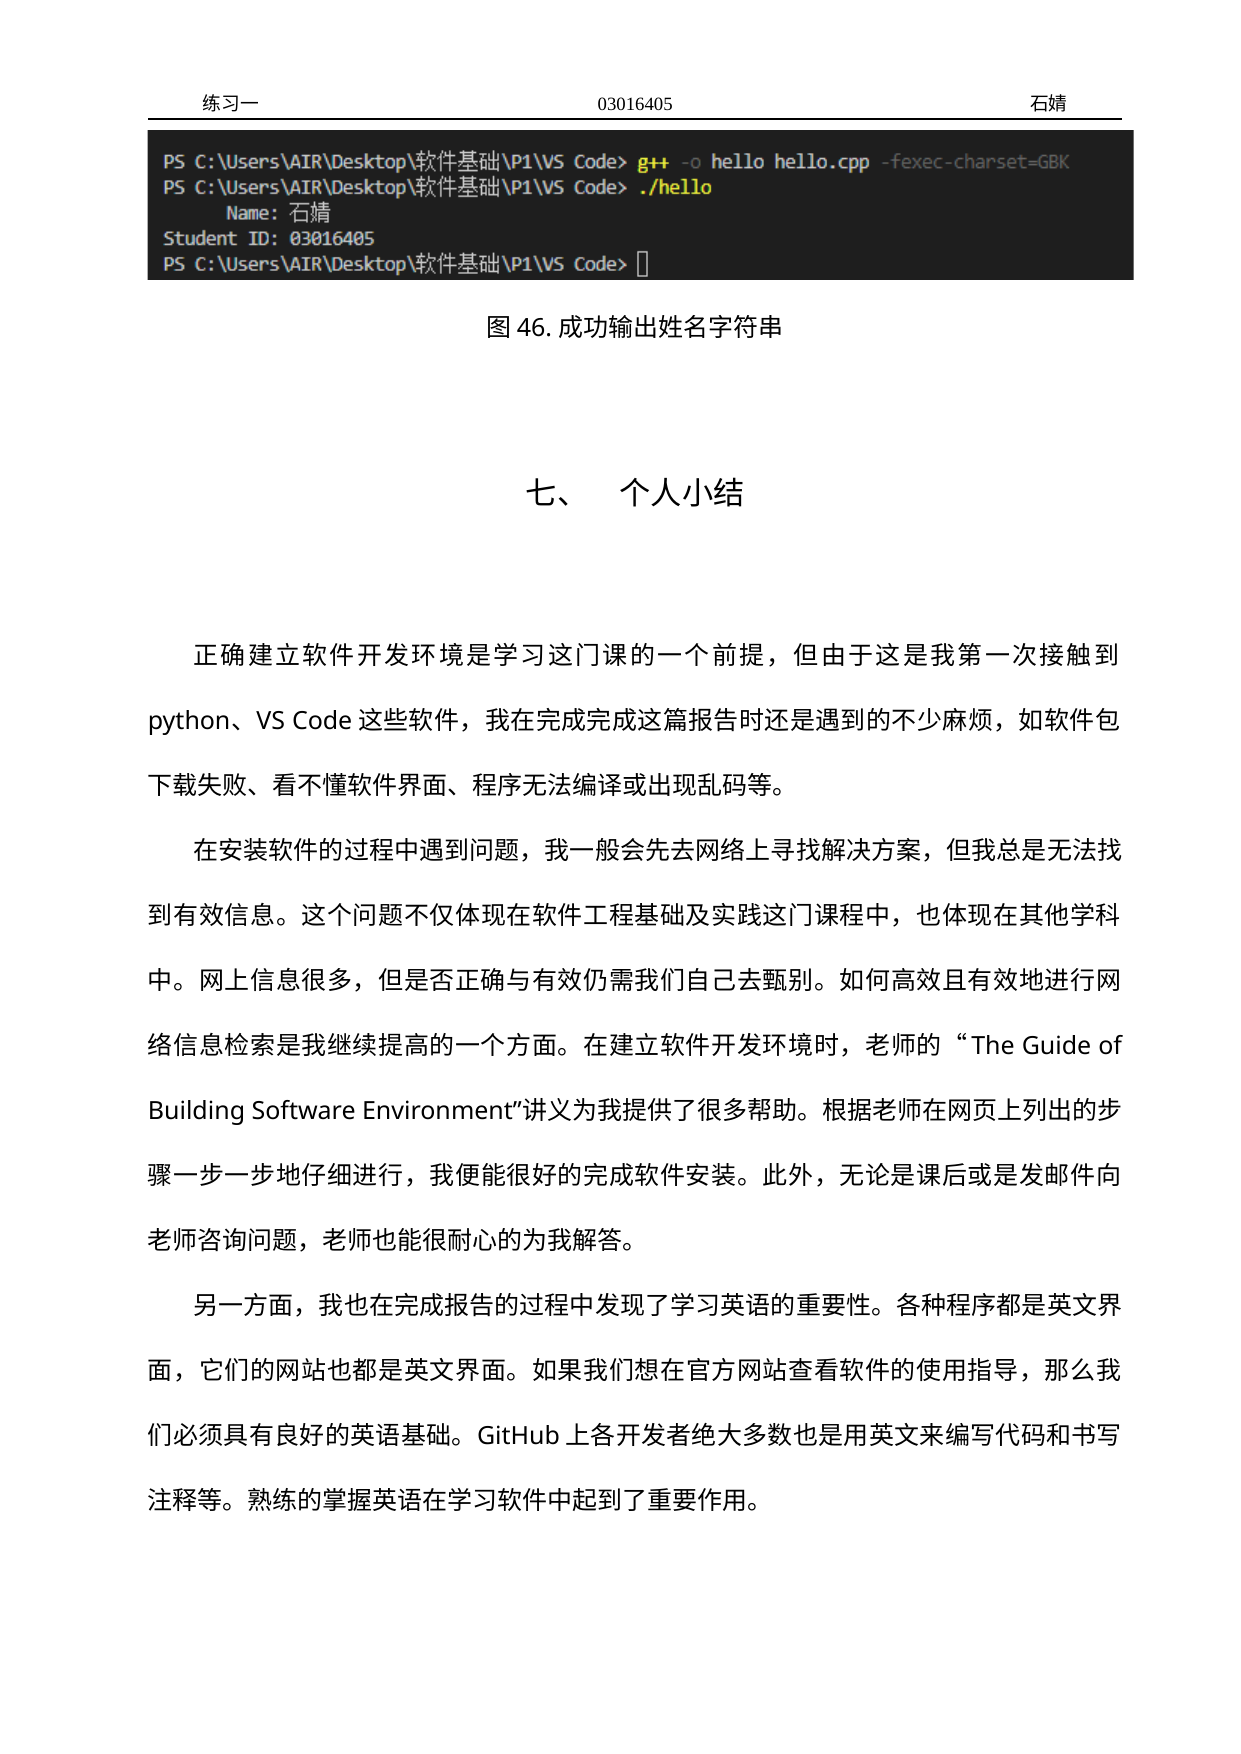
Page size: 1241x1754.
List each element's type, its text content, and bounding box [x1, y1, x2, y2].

text 图46. 成功输出姓名字符串 [148, 293, 1122, 358]
text 正确建立软件开发环境是学习这门课的一个前提，但由于这是我第一次接触到python、VS Code这些软件，我在完成完成这篇报告时还是遇到的不少麻烦，如软件包下载失败、看不懂软件界面、程序无法编译或出现乱码等。 [148, 621, 1122, 816]
text 在安装软件的过程中遇到问题，我一般会先去网络上寻找解决方案，但我总是无法找到有效信息。这个问题不仅体现在软件工程基础及实践这门课程中，也体现在其他学科中。网上信息很多，但是否正确与有效仍需我们自己去甄别。如何高效且有效地进行网络信息检索是我继续提高的一个方面。在建立软件开发环境时，老师的“The Guide of Building Software Environment”讲义为我提供了很多帮助。根据老师在网页上列出的步骤一步一步地仔细进行，我便能很好的完成软件安装。此外，无论是课后或是发邮件向老师咨询问题，老师也能很耐心的为我解答。 [148, 816, 1122, 1271]
text 另一方面，我也在完成报告的过程中发现了学习英语的重要性。各种程序都是英文界面，它们的网站也都是英文界面。如果我们想在官方网站查看软件的使用指导，那么我们必须具有良好的英语基础。GitHub上各开发者绝大多数也是用英文来编写代码和书写注释等。熟练的掌握英语在学习软件中起到了重要作用。 [148, 1271, 1122, 1531]
picture [147, 130, 1134, 280]
subtitle 个人小结 [148, 458, 1122, 523]
